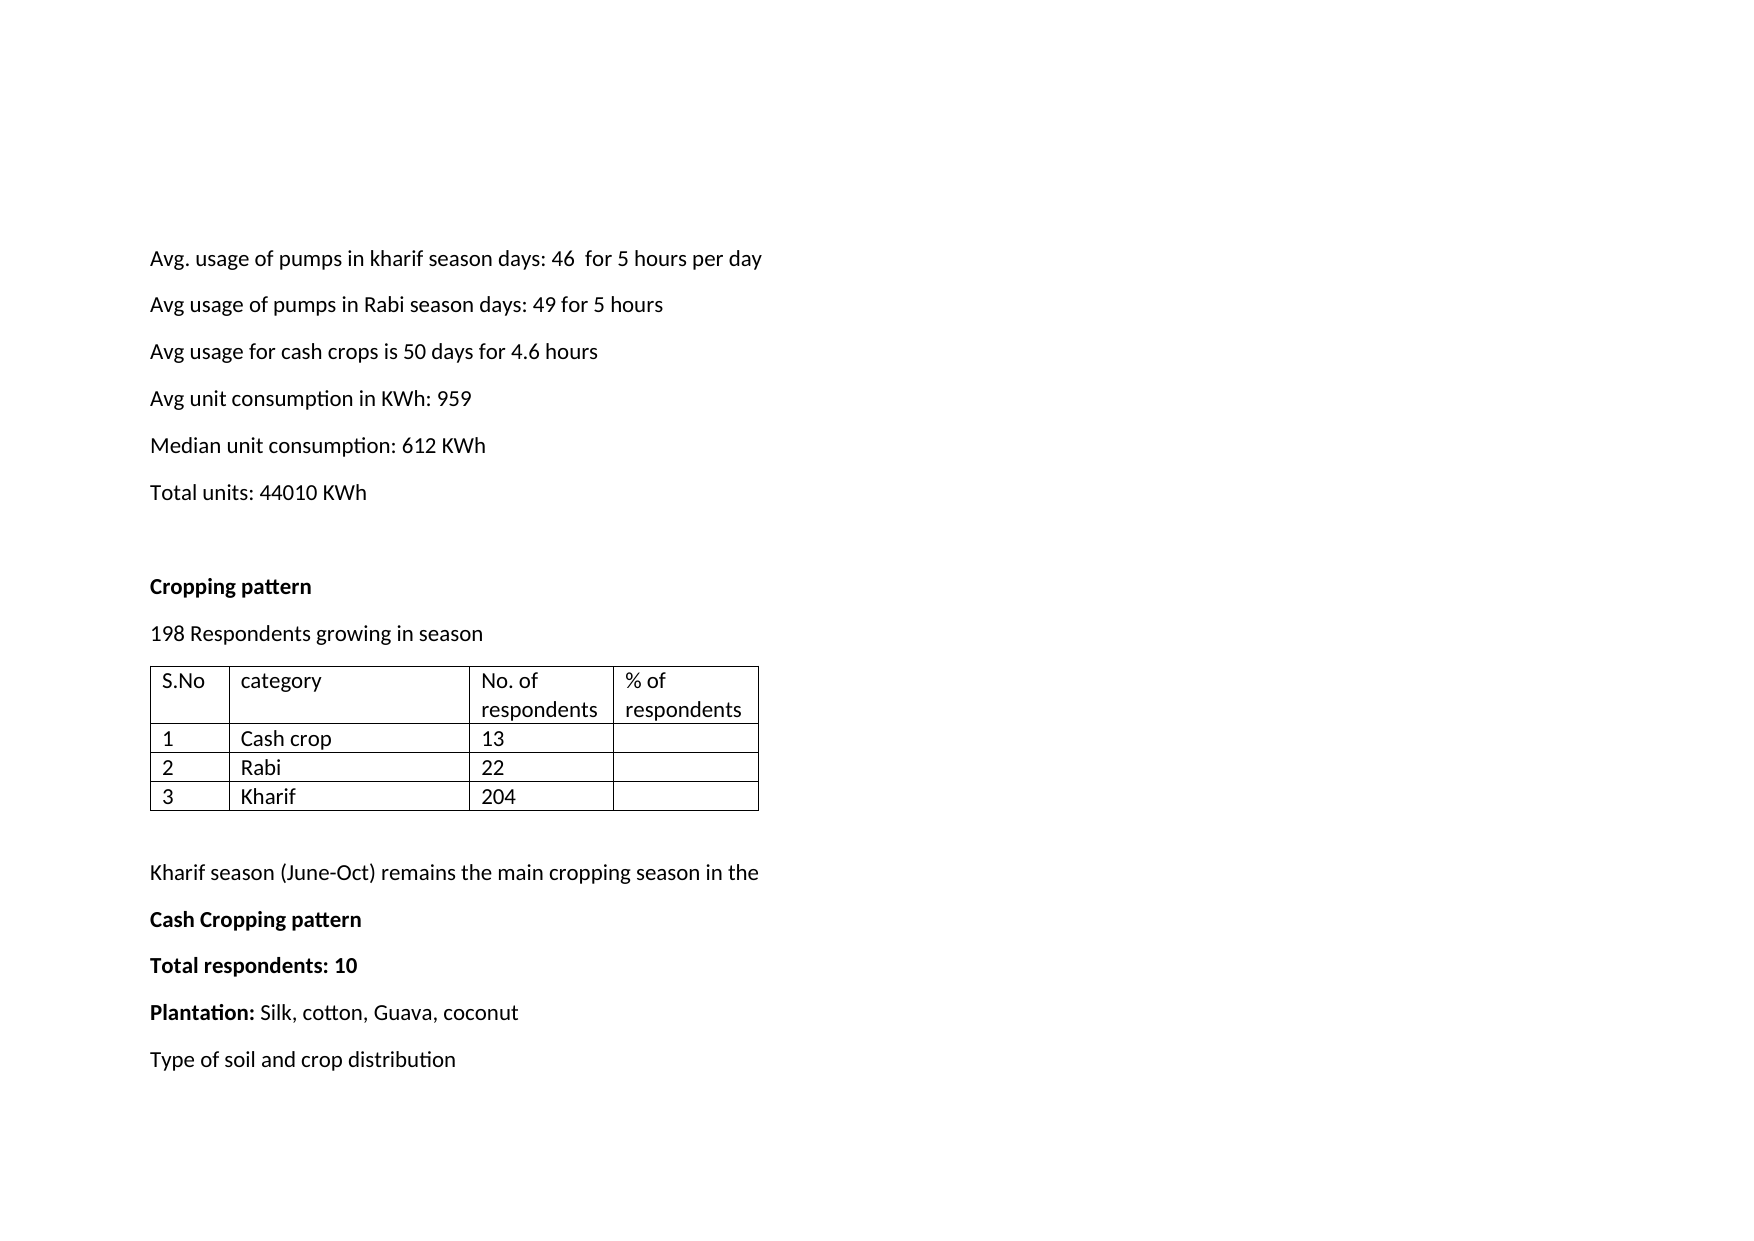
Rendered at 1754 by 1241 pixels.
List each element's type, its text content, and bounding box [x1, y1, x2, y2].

text Avg usage of pumps in Rabi season days: 49 for 5 hours [150, 291, 1604, 319]
table_cell Rabi [230, 753, 469, 781]
table_cell 204 [470, 782, 613, 810]
text Type of soil and crop distribution [150, 1045, 1604, 1073]
table_cell Cash crop [230, 724, 469, 752]
table_cell 22 [470, 753, 613, 781]
table_cell 1 [151, 724, 229, 752]
text Total units: 44010 KWh [150, 478, 1604, 506]
text Total respondents: 10 [150, 952, 1604, 979]
table_cell [614, 753, 758, 781]
text Kharif season (June-Oct) remains the main cropping season in the [150, 858, 1604, 886]
table_header % of respondents [614, 667, 758, 723]
table_header category [230, 667, 469, 723]
table_header S.No [151, 667, 229, 723]
text Avg. usage of pumps in kharif season days: 46 for 5 hours per day [150, 244, 1604, 272]
text Cash Cropping pattern [150, 905, 1604, 933]
table_cell [614, 724, 758, 752]
table_header No. of respondents [470, 667, 613, 723]
table_cell Kharif [230, 782, 469, 810]
text Avg unit consumption in KWh: 959 [150, 384, 1604, 412]
text Cropping pattern [150, 572, 1604, 600]
text Median unit consumption: 612 KWh [150, 431, 1604, 459]
text 198 Respondents growing in season [150, 619, 1604, 647]
table_cell [614, 782, 758, 810]
table_cell 13 [470, 724, 613, 752]
text Avg usage for cash crops is 50 days for 4.6 hours [150, 337, 1604, 366]
table_cell 2 [151, 753, 229, 781]
text Plantation: Silk, cotton, Guava, coconut [150, 998, 1604, 1026]
table_cell 3 [151, 782, 229, 810]
